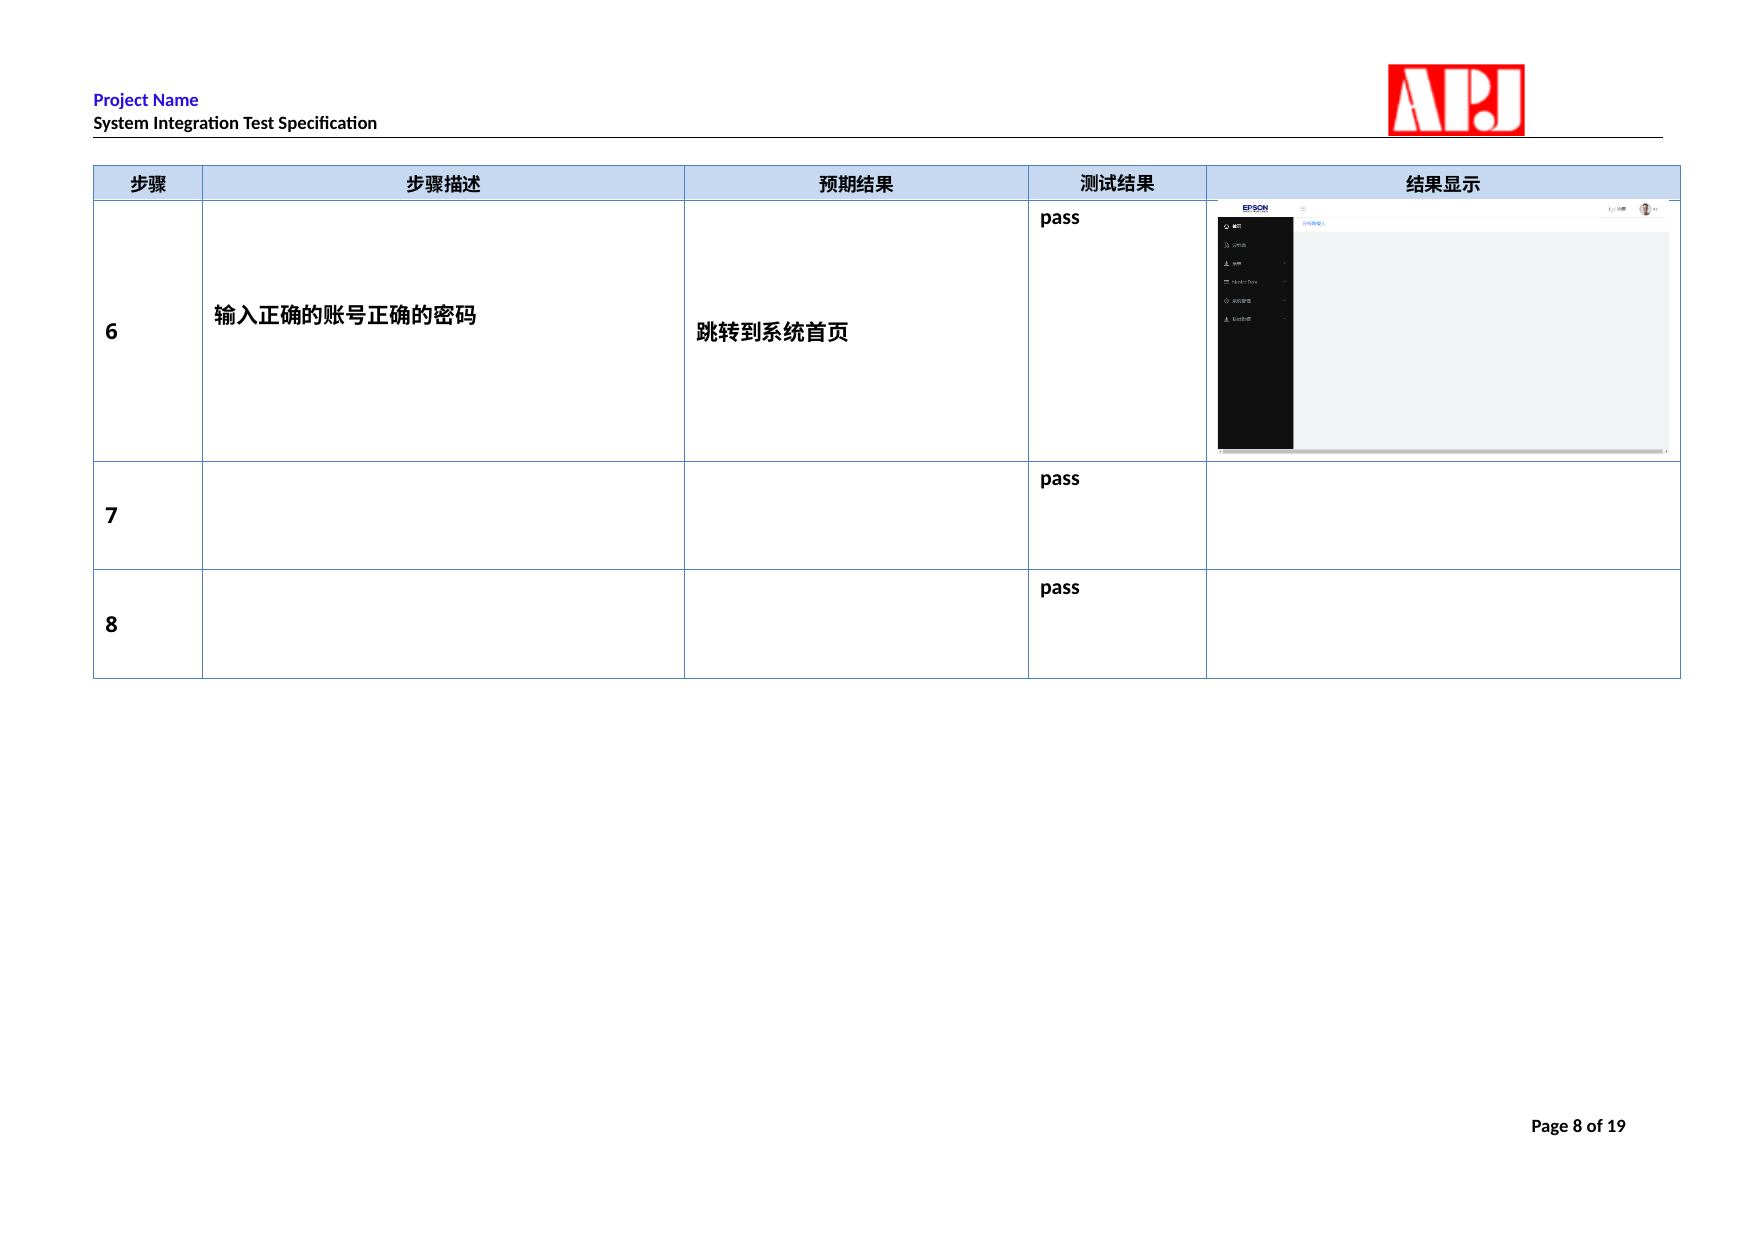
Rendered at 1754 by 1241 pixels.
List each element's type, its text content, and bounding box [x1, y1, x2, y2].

table_header 步骤描述 [203, 166, 684, 199]
table_cell [685, 570, 1028, 677]
table_cell [1207, 462, 1680, 569]
table_cell 7 [94, 462, 202, 569]
table_cell pass [1029, 201, 1206, 461]
table_header 预期结果 [685, 166, 1028, 199]
table_cell 8 [94, 570, 202, 677]
table_cell 6 [94, 201, 202, 461]
table_cell [685, 462, 1028, 569]
table_cell [203, 462, 684, 569]
table_cell 跳转到系统首页 [685, 201, 1028, 461]
table_header 步骤 [94, 166, 202, 199]
table_cell pass [1029, 462, 1206, 569]
picture [1217, 200, 1669, 454]
table_cell 输入正确的账号正确的密码 [203, 201, 684, 461]
table_cell pass [1029, 570, 1206, 677]
table_header 测试结果 [1029, 166, 1206, 199]
table_header 结果显示 [1207, 166, 1680, 199]
table_cell [203, 570, 684, 677]
table_cell [1207, 201, 1680, 461]
table_cell [1207, 570, 1680, 677]
picture [1387, 63, 1525, 136]
